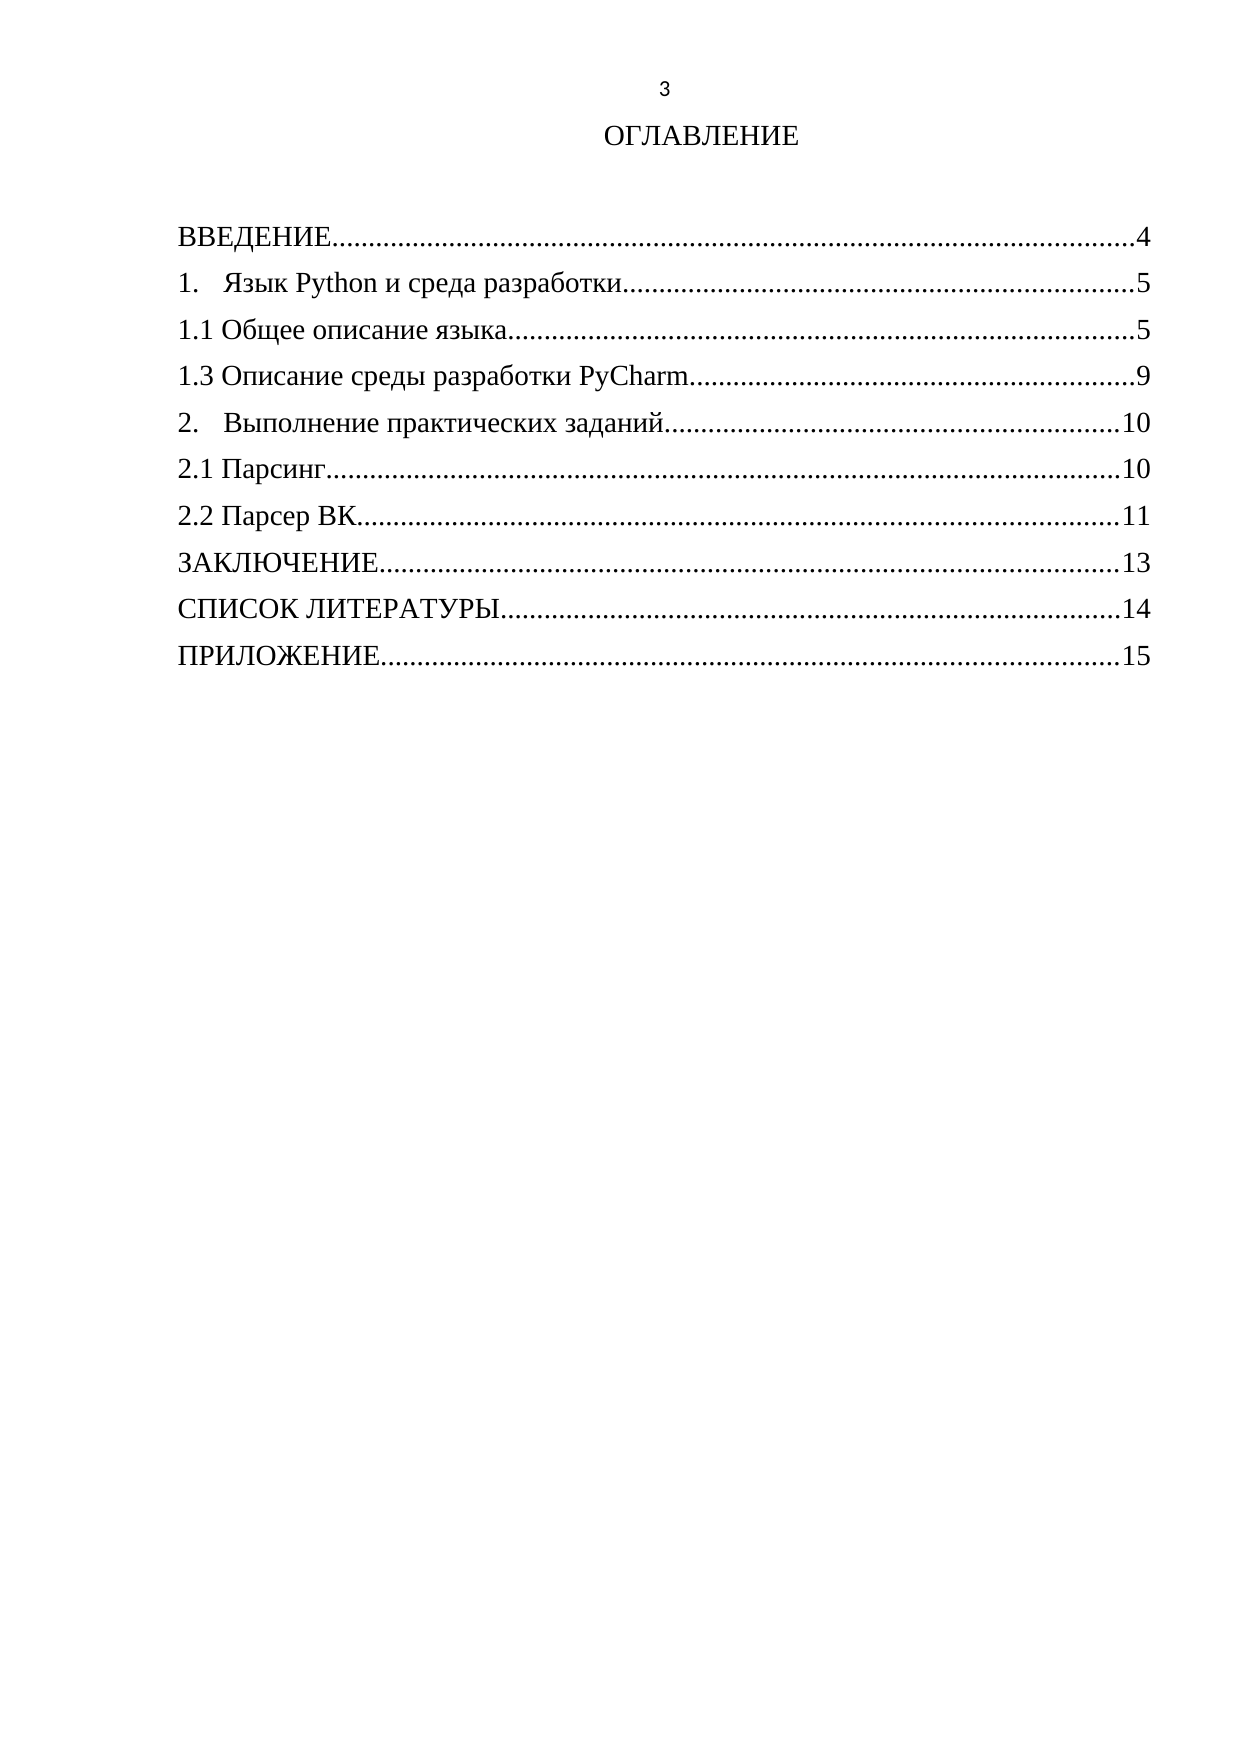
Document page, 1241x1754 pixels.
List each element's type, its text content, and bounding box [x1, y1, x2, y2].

text ОГЛАВЛЕНИЕ [177, 118, 1152, 152]
